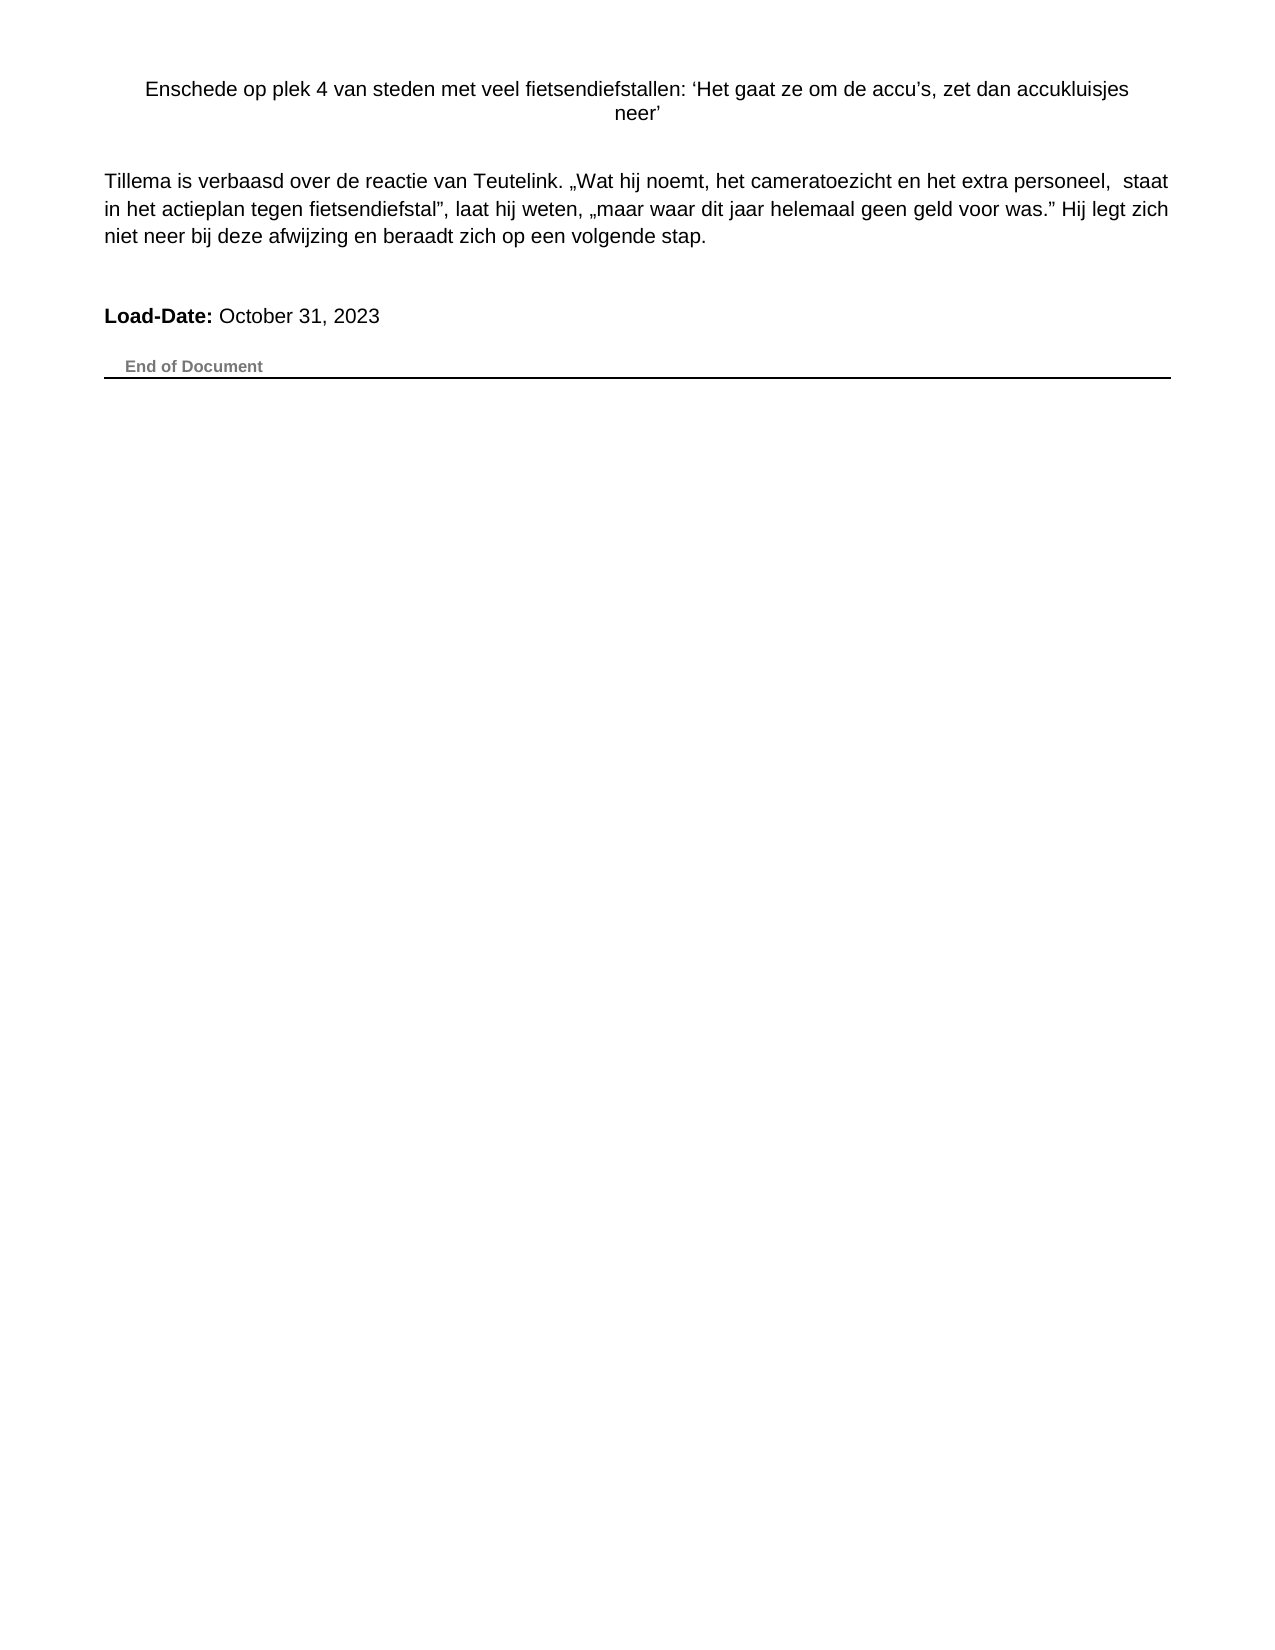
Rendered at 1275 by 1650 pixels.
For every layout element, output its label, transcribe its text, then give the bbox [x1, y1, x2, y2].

text Tillema is verbaasd over de reactie van Teutelink. „Wat hij noemt, het cameratoezicht en het extra personeel, staat in het actieplan tegen fietsendiefstal”, laat hij weten, „maar waar dit jaar helemaal geen geld voor was.” Hij legt zich niet neer bij deze afwijzing en beraadt zich op een volgende stap. [104, 166, 1171, 247]
text Load-Date: October 31, 2023 [104, 272, 1171, 328]
text End of Document [125, 357, 1171, 376]
